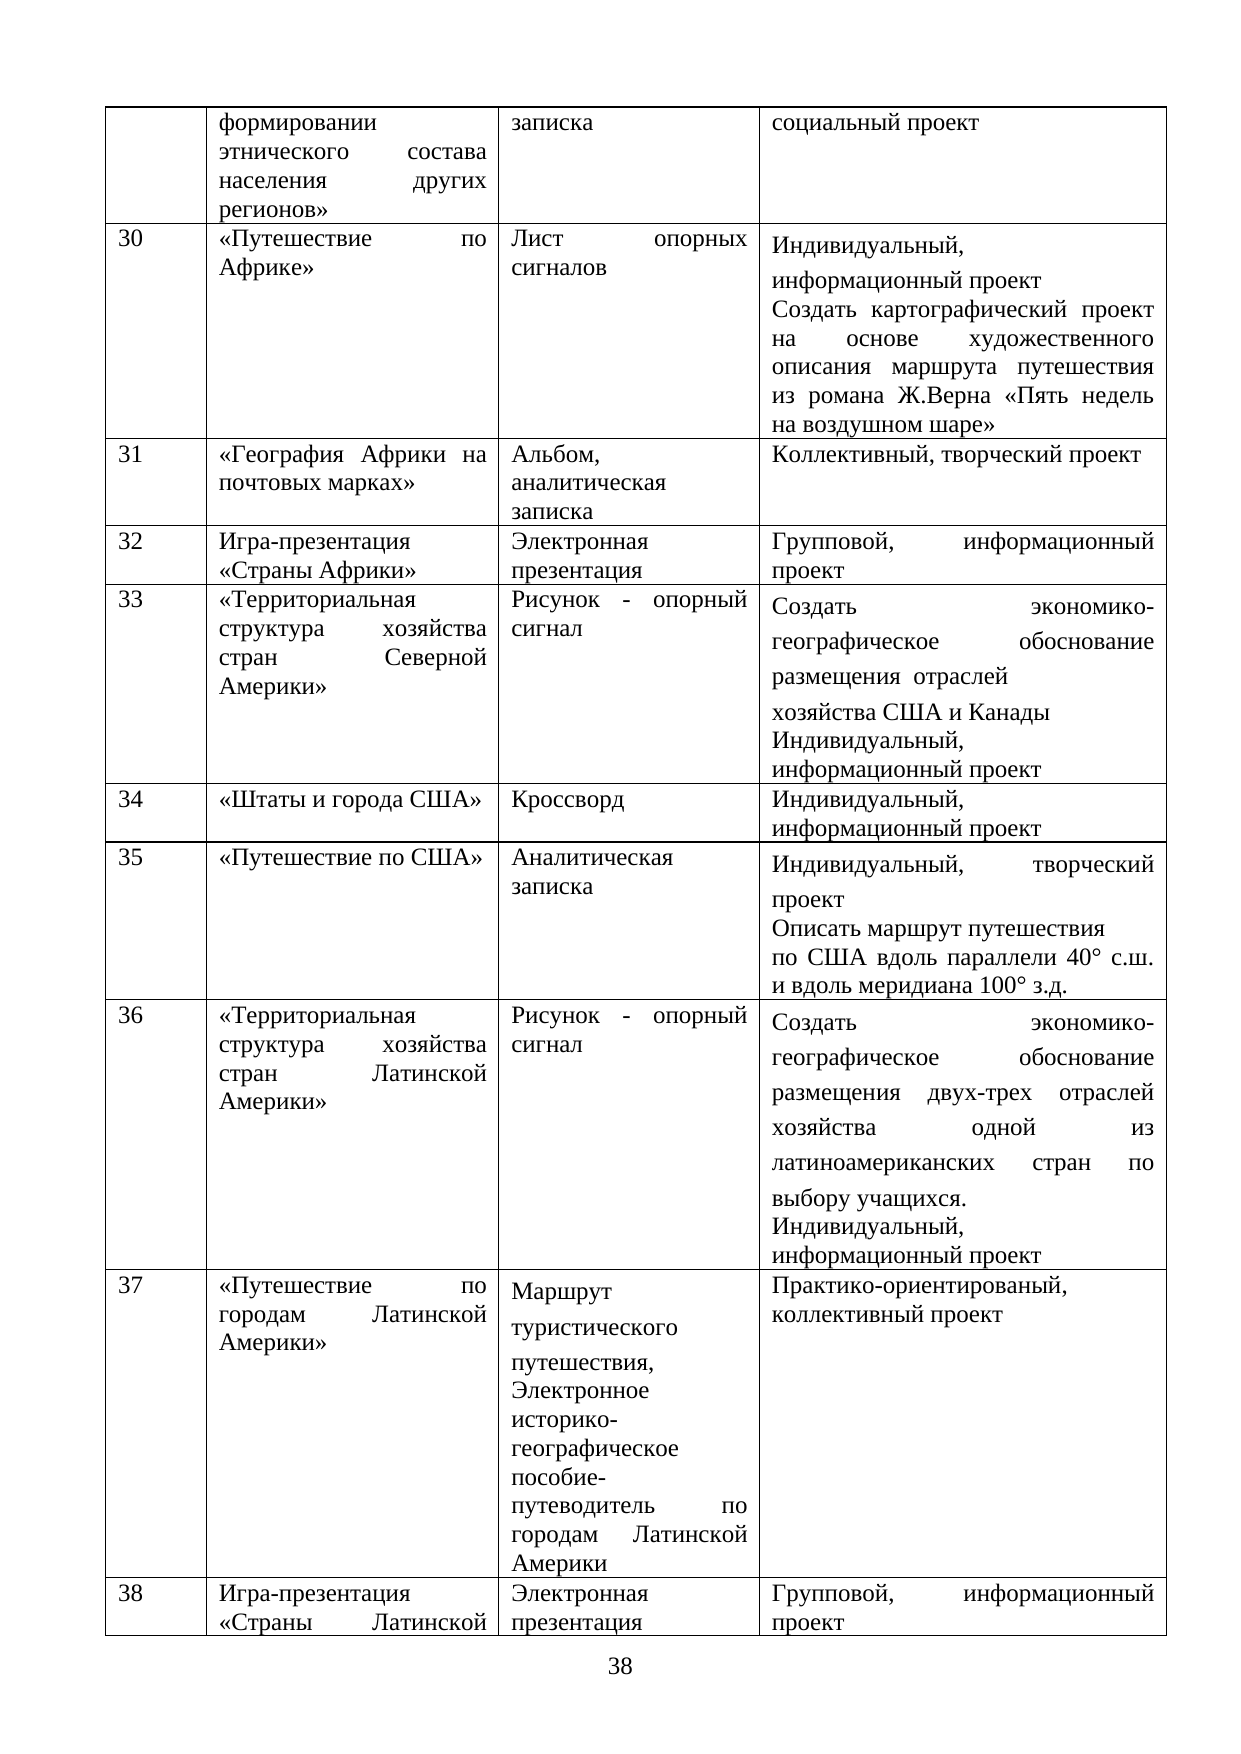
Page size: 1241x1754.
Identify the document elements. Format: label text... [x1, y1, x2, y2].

table_cell 31 [106, 439, 206, 525]
table_cell Индивидуальный, информационный проект [760, 784, 1166, 841]
table_cell «Территориальная структура хозяйства стран Северной Америки» [207, 585, 498, 783]
table_cell 33 [106, 585, 206, 783]
table_cell «Штаты и города США» [207, 784, 498, 841]
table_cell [499, 108, 759, 222]
table_cell «Территориальная структура хозяйства стран Латинской Америки» [207, 1000, 498, 1269]
table_cell 32 [106, 526, 206, 583]
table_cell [760, 1578, 1166, 1635]
table_cell 36 [106, 1000, 206, 1269]
table_cell «Путешествие по городам Латинской Америки» [207, 1270, 498, 1577]
table_cell Рисунок - опорный сигнал [499, 1000, 759, 1269]
table_cell Индивидуальный, информационный проект Создать картографический проект на основе художественного описания маршрута путешествия из романа Ж.Верна «Пять недель на воздушном шаре» [760, 224, 1166, 438]
table_cell Создать экономико-географическое обоснование размещения двух-трех отраслей хозяйства одной из латиноамериканских стран по выбору учащихся. Индивидуальный, информационный проект [760, 1000, 1166, 1269]
table_cell 29 [106, 108, 206, 222]
table_cell Игра-презентация «Страны Африки» [207, 526, 498, 583]
table_cell Альбом, аналитическая записка [499, 439, 759, 525]
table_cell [760, 108, 1166, 222]
table_cell «Путешествие по США» [207, 843, 498, 999]
table_cell Групповой, информационный проект [760, 526, 1166, 583]
table_cell 30 [106, 224, 206, 438]
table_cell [499, 1578, 759, 1635]
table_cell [207, 108, 498, 222]
table_cell Кроссворд [499, 784, 759, 841]
table_cell Маршрут туристического путешествия, Электронное историко-географическое пособие-путеводитель по городам Латинской Америки [499, 1270, 759, 1577]
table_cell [207, 1578, 498, 1635]
table_cell 35 [106, 843, 206, 999]
table_cell 38 [106, 1578, 206, 1635]
table_cell Коллективный, творческий проект [760, 439, 1166, 525]
table_cell Электронная презентация [499, 526, 759, 583]
table_cell 34 [106, 784, 206, 841]
table_cell «Путешествие по Африке» [207, 224, 498, 438]
table_cell Аналитическая записка [499, 843, 759, 999]
table_cell «География Африки на почтовых марках» [207, 439, 498, 525]
table_cell Лист опорных сигналов [499, 224, 759, 438]
table_cell Рисунок - опорный сигнал [499, 585, 759, 783]
table_cell Индивидуальный, творческий проект Описать маршрут путешествия по США вдоль параллели 40° с.ш. и вдоль меридиана 100° з.д. [760, 843, 1166, 999]
table_cell Практико-ориентированый, коллективный проект [760, 1270, 1166, 1577]
table_cell 37 [106, 1270, 206, 1577]
table_cell Создать экономико-географическое обоснование размещения отраслей хозяйства США и Канады Индивидуальный, информационный проект [760, 585, 1166, 783]
